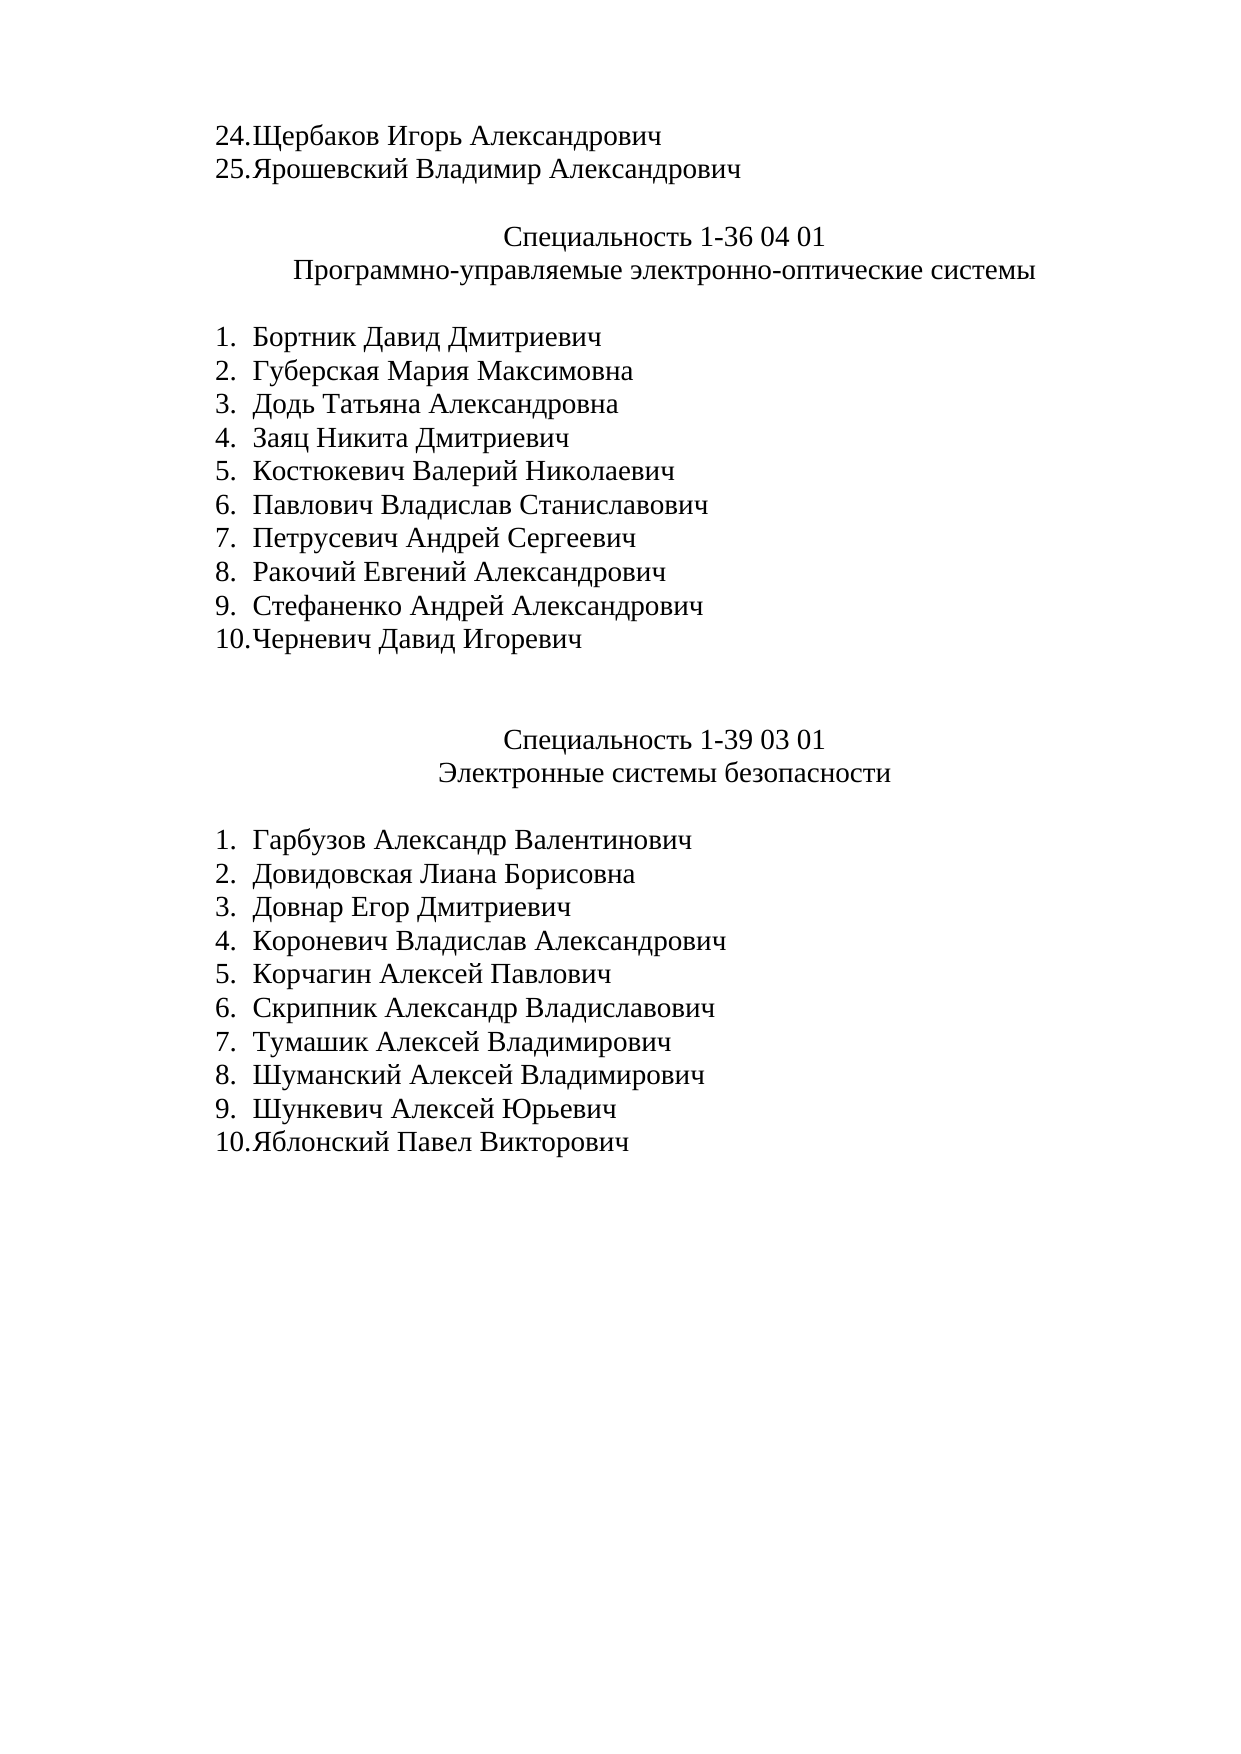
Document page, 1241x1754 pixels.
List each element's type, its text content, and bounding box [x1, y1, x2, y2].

text Специальность 1-39 03 01 [177, 722, 1152, 755]
list Довидовская Лиана Борисовна [215, 856, 1152, 889]
text Специальность 1-36 04 01 [177, 219, 1152, 252]
list Костюкевич Валерий Николаевич [215, 453, 1152, 487]
list Шункевич Алексей Юрьевич [215, 1091, 1152, 1124]
list Губерская Мария Максимовна [215, 353, 1152, 386]
list Павлович Владислав Станиславович [215, 487, 1152, 521]
text Программно-управляемые электронно-оптические системы [177, 252, 1152, 286]
list Шуманский Алексей Владимирович [215, 1057, 1152, 1091]
list Заяц Никита Дмитриевич [215, 420, 1152, 453]
list Стефаненко Андрей Александрович [215, 588, 1152, 621]
text Электронные системы безопасности [177, 755, 1152, 789]
list Гарбузов Александр Валентинович [215, 822, 1152, 856]
list Бортник Давид Дмитриевич [215, 319, 1152, 353]
list Черневич Давид Игоревич [215, 621, 1152, 655]
list Тумашик Алексей Владимирович [215, 1024, 1152, 1057]
list Ракочий Евгений Александрович [215, 554, 1152, 588]
list Ярошевский Владимир Александрович [215, 152, 1152, 185]
list Скрипник Александр Владиславович [215, 990, 1152, 1024]
list Корчагин Алексей Павлович [215, 957, 1152, 990]
list Яблонский Павел Викторович [215, 1124, 1152, 1158]
list Короневич Владислав Александрович [215, 923, 1152, 957]
list Петрусевич Андрей Сергеевич [215, 521, 1152, 554]
list Довнар Егор Дмитриевич [215, 889, 1152, 923]
list Щербаков Игорь Александрович [215, 118, 1152, 152]
list Додь Татьяна Александровна [215, 386, 1152, 420]
